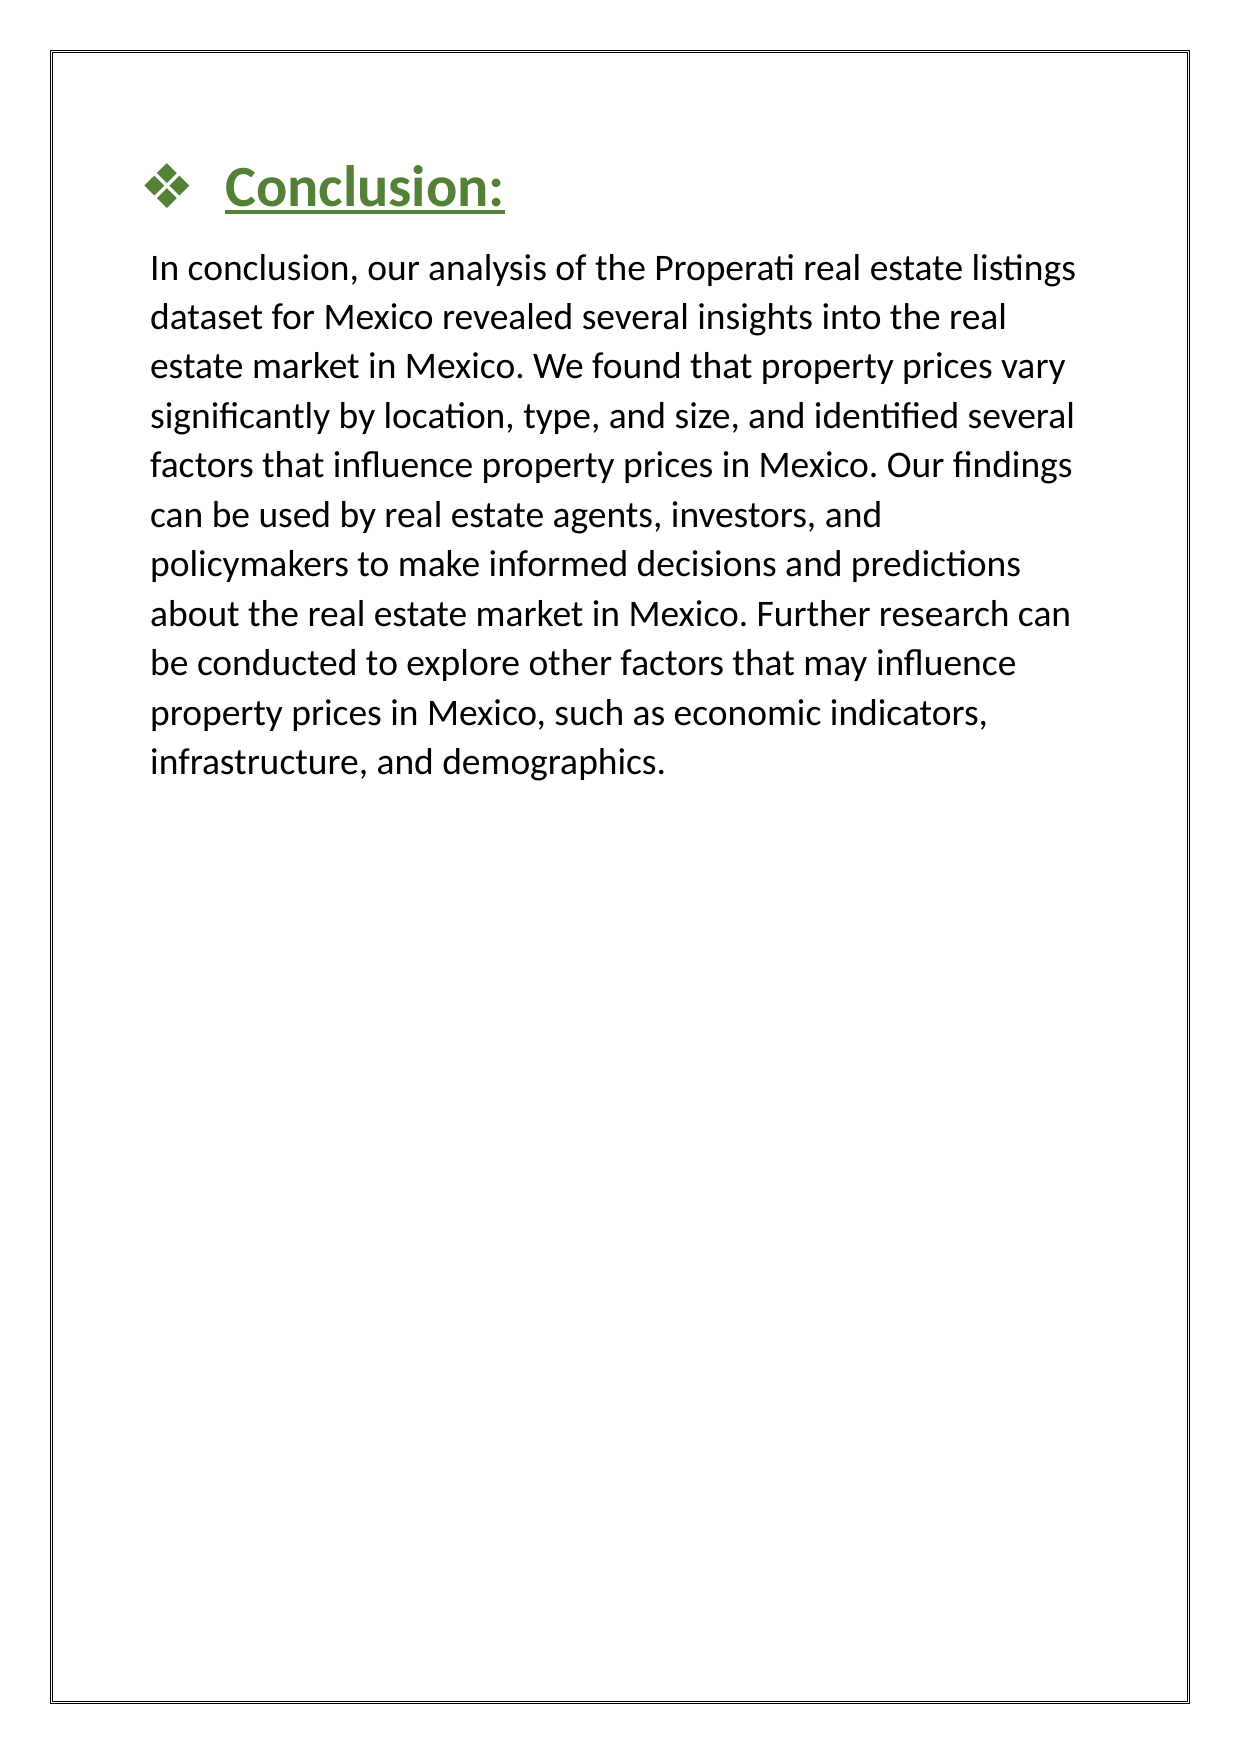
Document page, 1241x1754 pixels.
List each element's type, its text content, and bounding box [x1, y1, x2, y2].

text In conclusion, our analysis of the Properati real estate listings dataset for Mexico revealed several insights into the real estate market in Mexico. We found that property prices vary significantly by location, type, and size, and identified several factors that influence property prices in Mexico. Our findings can be used by real estate agents, investors, and policymakers to make informed decisions and predictions about the real estate market in Mexico. Further research can be conducted to explore other factors that may influence property prices in Mexico, such as economic indicators, infrastructure, and demographics. [150, 243, 1090, 784]
list Conclusion: [122, 150, 1090, 221]
